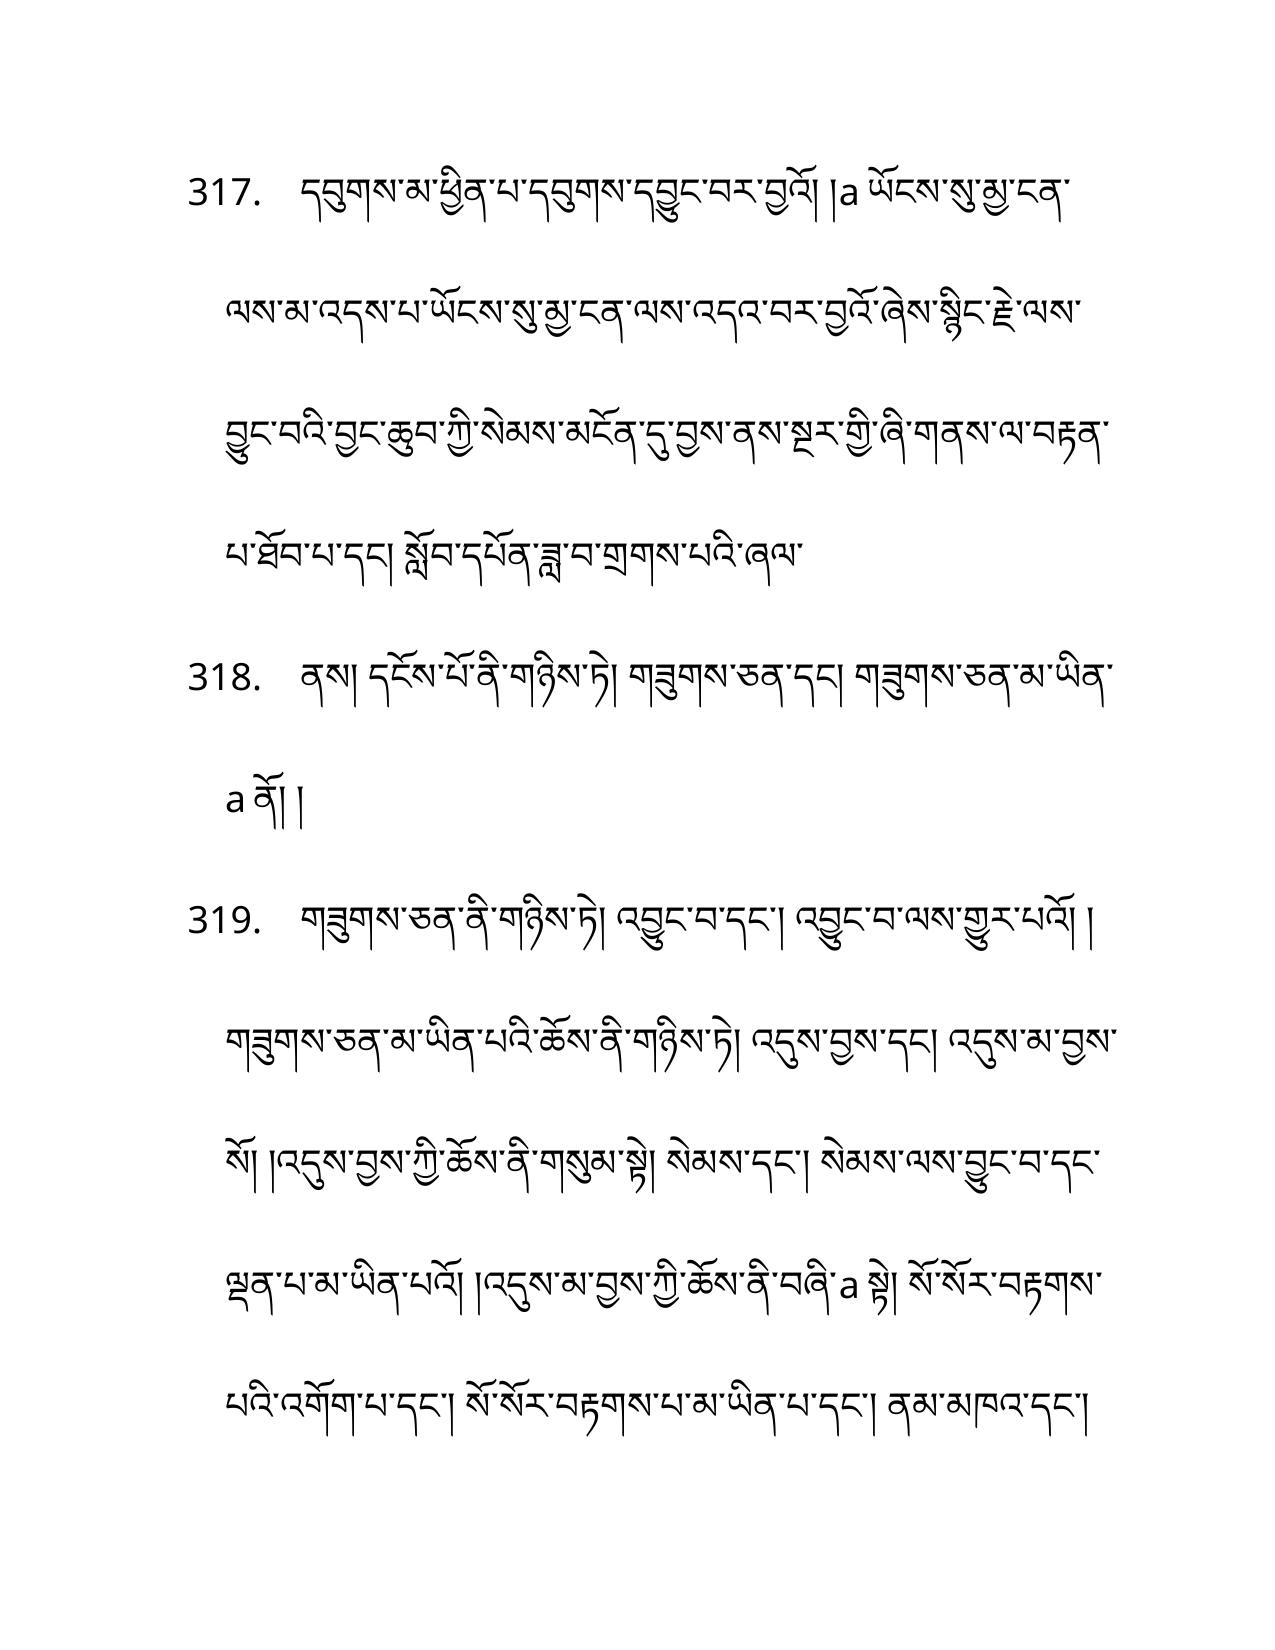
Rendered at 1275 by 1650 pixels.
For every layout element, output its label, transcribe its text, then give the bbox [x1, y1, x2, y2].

list དབུགས་མ་ཕྱིན་པ་དབུགས་དབྱུང་བར་བྱའོ། །aཡོངས་སུ་མྱ་ངན་ལས་མ་འདས་པ་ཡོངས་སུ་མྱ་ངན་ལས་འདའ་བར་བྱའོ་ཞེས་སྙིང་རྗེ་ལས་བྱུང་བའི་བྱང་ཆུབ་ཀྱི་སེམས་མངོན་དུ་བྱས་ནས་སྔར་གྱི་ཞི་གནས་ལ་བརྟན་པ་ཐོབ་པ་དང། སློབ་དཔོན་ཟླ་བ་གྲགས་པའི་ཞལ་ [187, 150, 1125, 620]
list ནས། དངོས་པོ་ནི་གཉིས་ཏེ། གཟུགས་ཅན་དང། གཟུགས་ཅན་མ་ཡིན་aནོ། ། [187, 636, 1125, 863]
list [187, 879, 1125, 1470]
